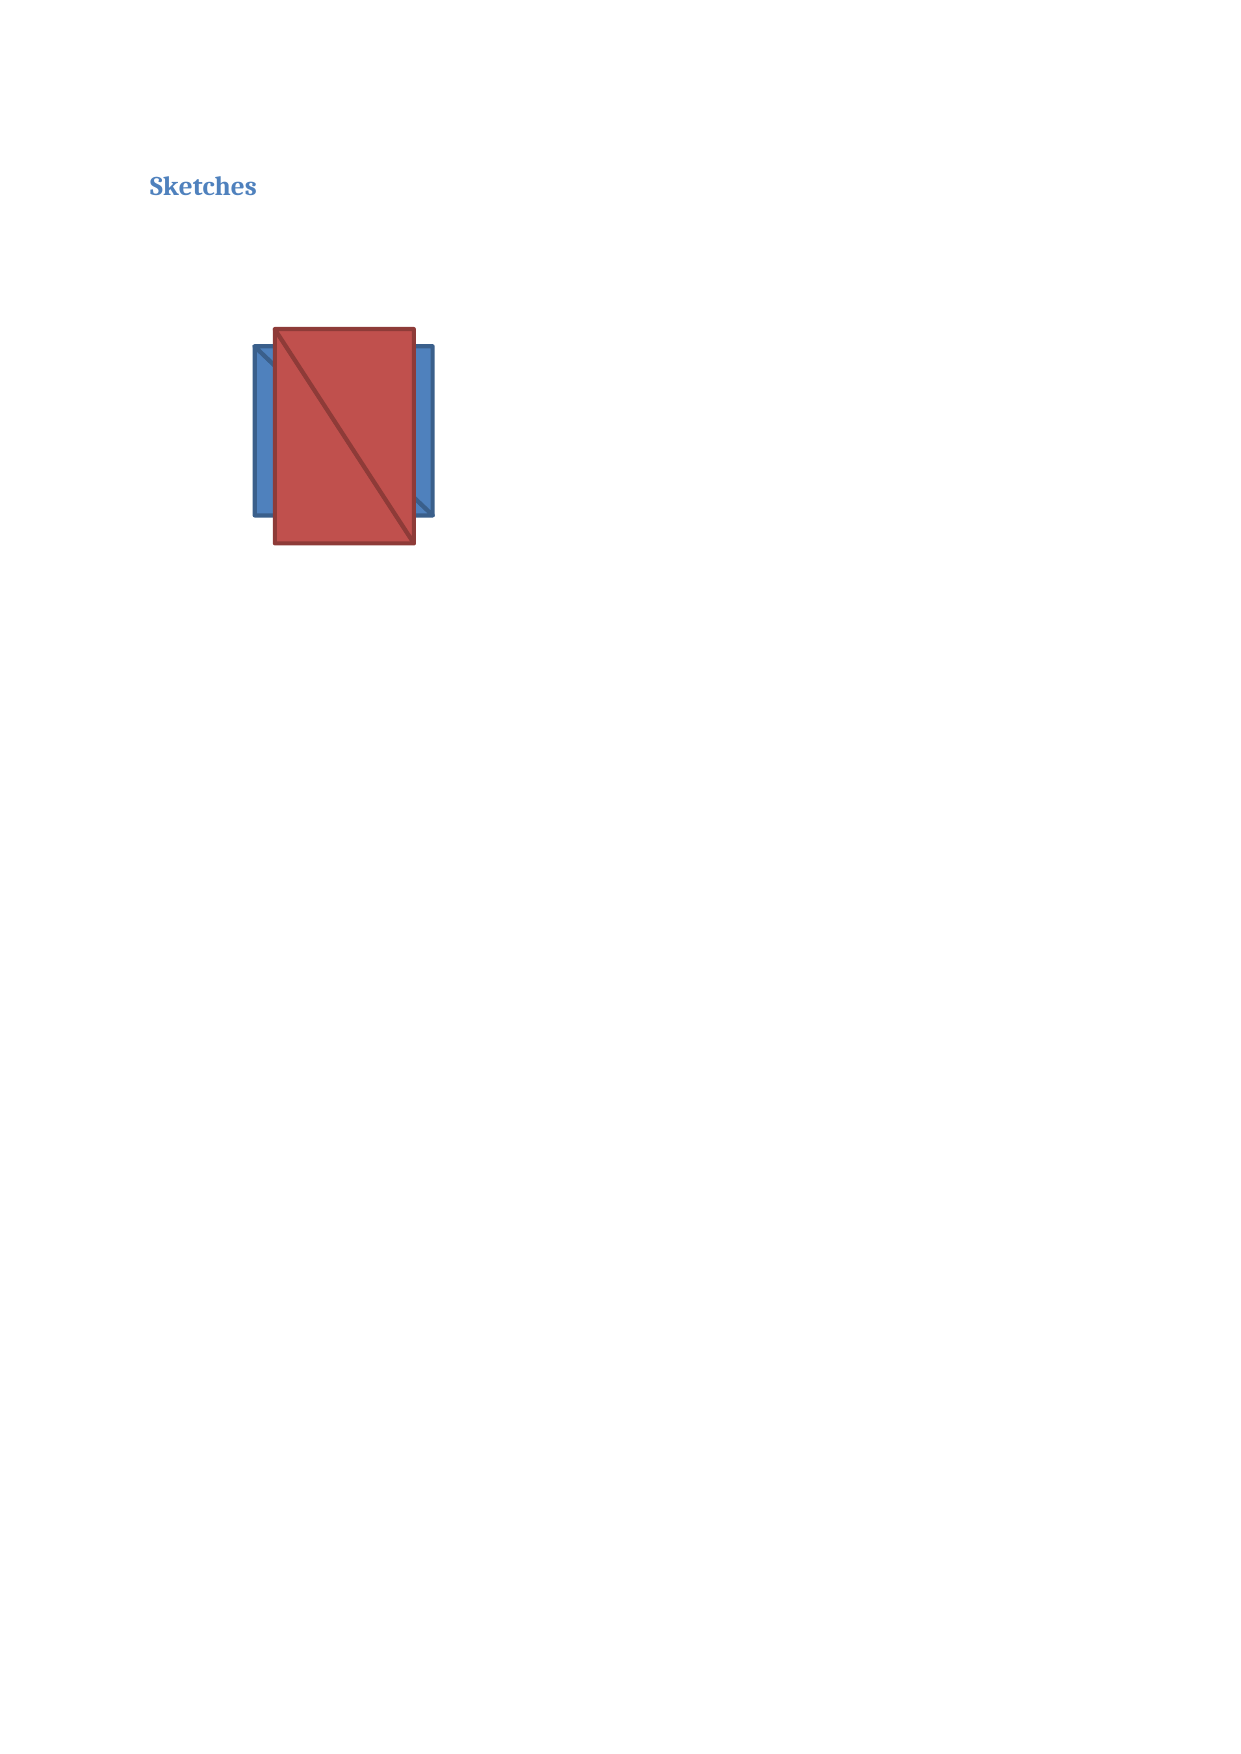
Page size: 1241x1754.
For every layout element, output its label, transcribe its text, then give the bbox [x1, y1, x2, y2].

subtitle Sketches [150, 171, 1090, 202]
